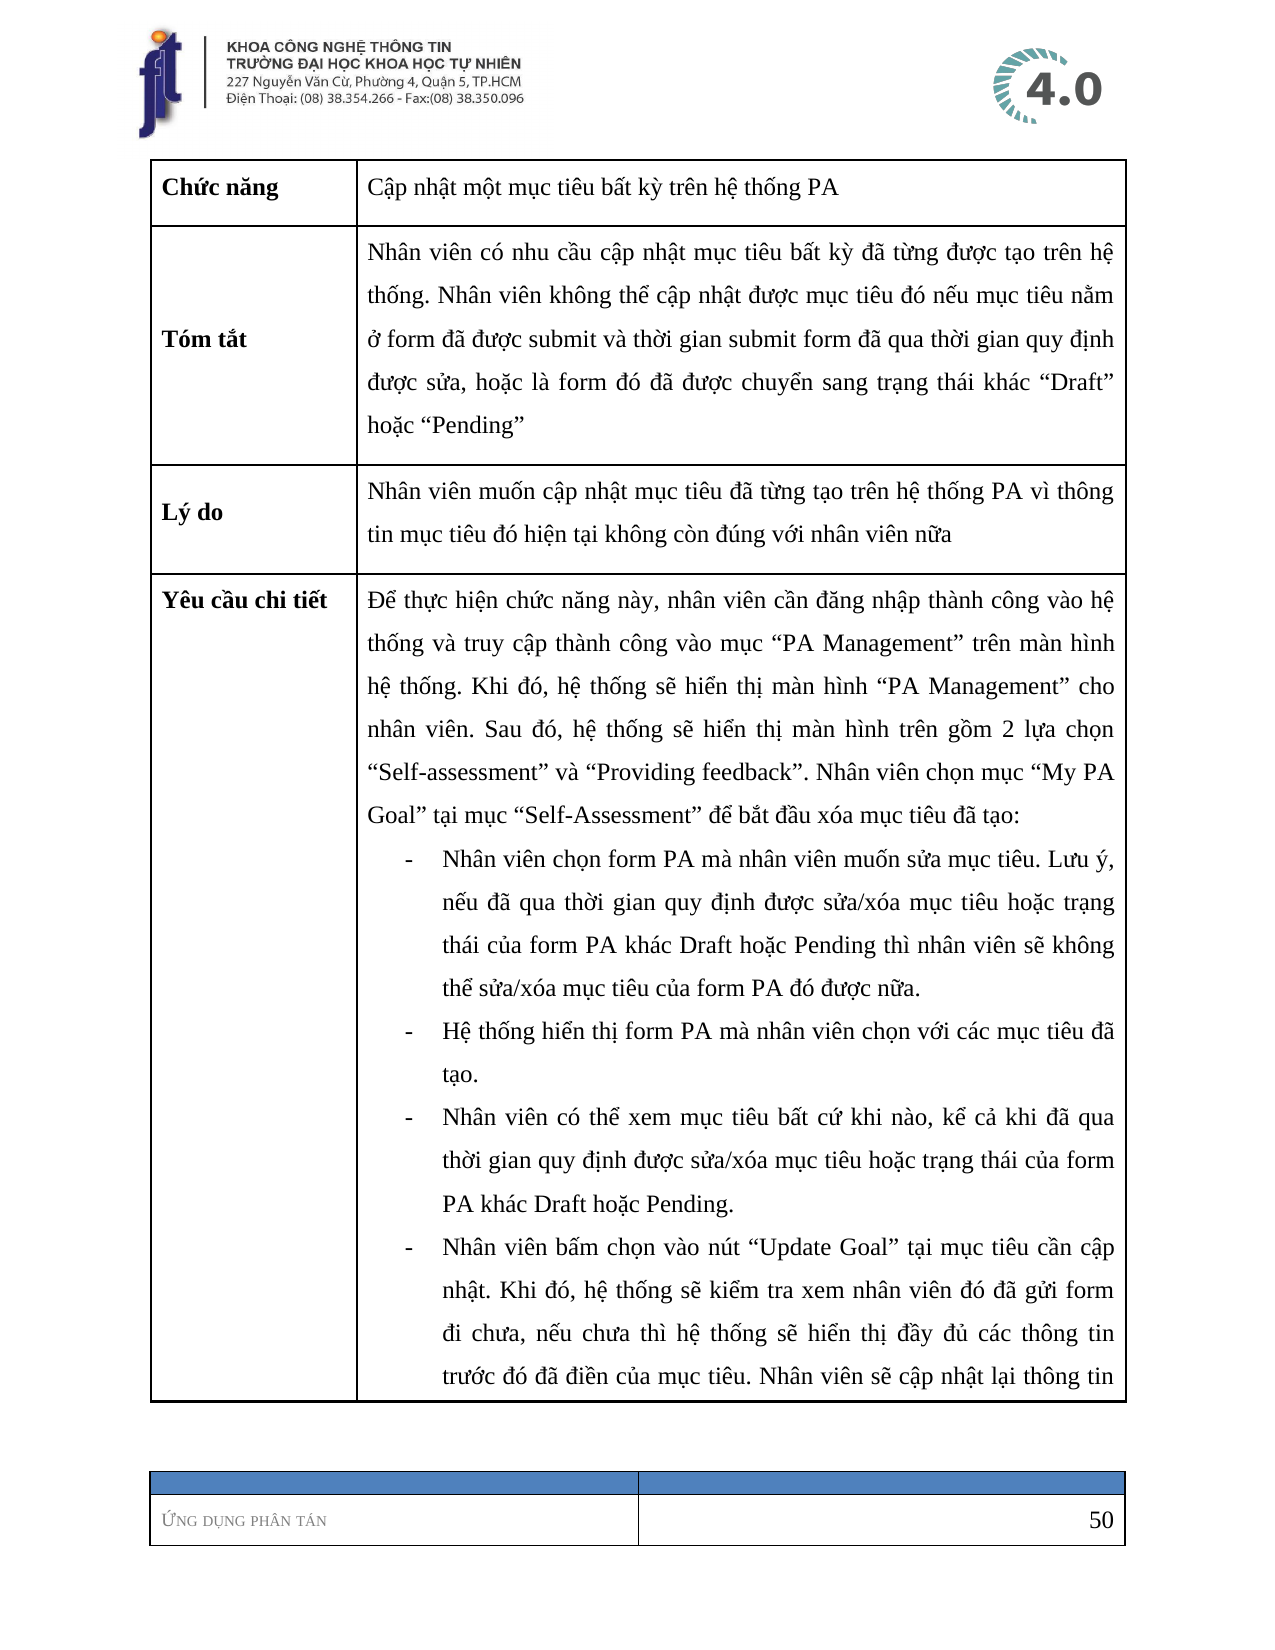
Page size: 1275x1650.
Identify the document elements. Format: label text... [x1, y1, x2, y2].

table_cell Cập nhật một mục tiêu bất kỳ trên hệ thống PA [358, 161, 1125, 225]
table_cell Tóm tắt [152, 227, 356, 463]
table_cell Chức năng [152, 161, 356, 225]
table_cell Nhân viên có nhu cầu cập nhật mục tiêu bất kỳ đã từng được tạo trên hệ thống. Nhân viên không thể cập nhật được mục tiêu đó nếu mục tiêu nằm ở form đã được submit và thời gian submit form đã qua thời gian quy định được sửa, hoặc là form đó đã được chuyển sang trạng thái khác “Draft” hoặc “Pending” [358, 227, 1125, 463]
table_cell Nhân viên muốn cập nhật mục tiêu đã từng tạo trên hệ thống PA vì thông tin mục tiêu đó hiện tại không còn đúng với nhân viên nữa [358, 466, 1125, 572]
picture [117, 21, 554, 159]
table_cell Yêu cầu chi tiết [152, 575, 356, 1400]
table_cell Lý do [152, 466, 356, 572]
picture [967, 41, 1130, 131]
